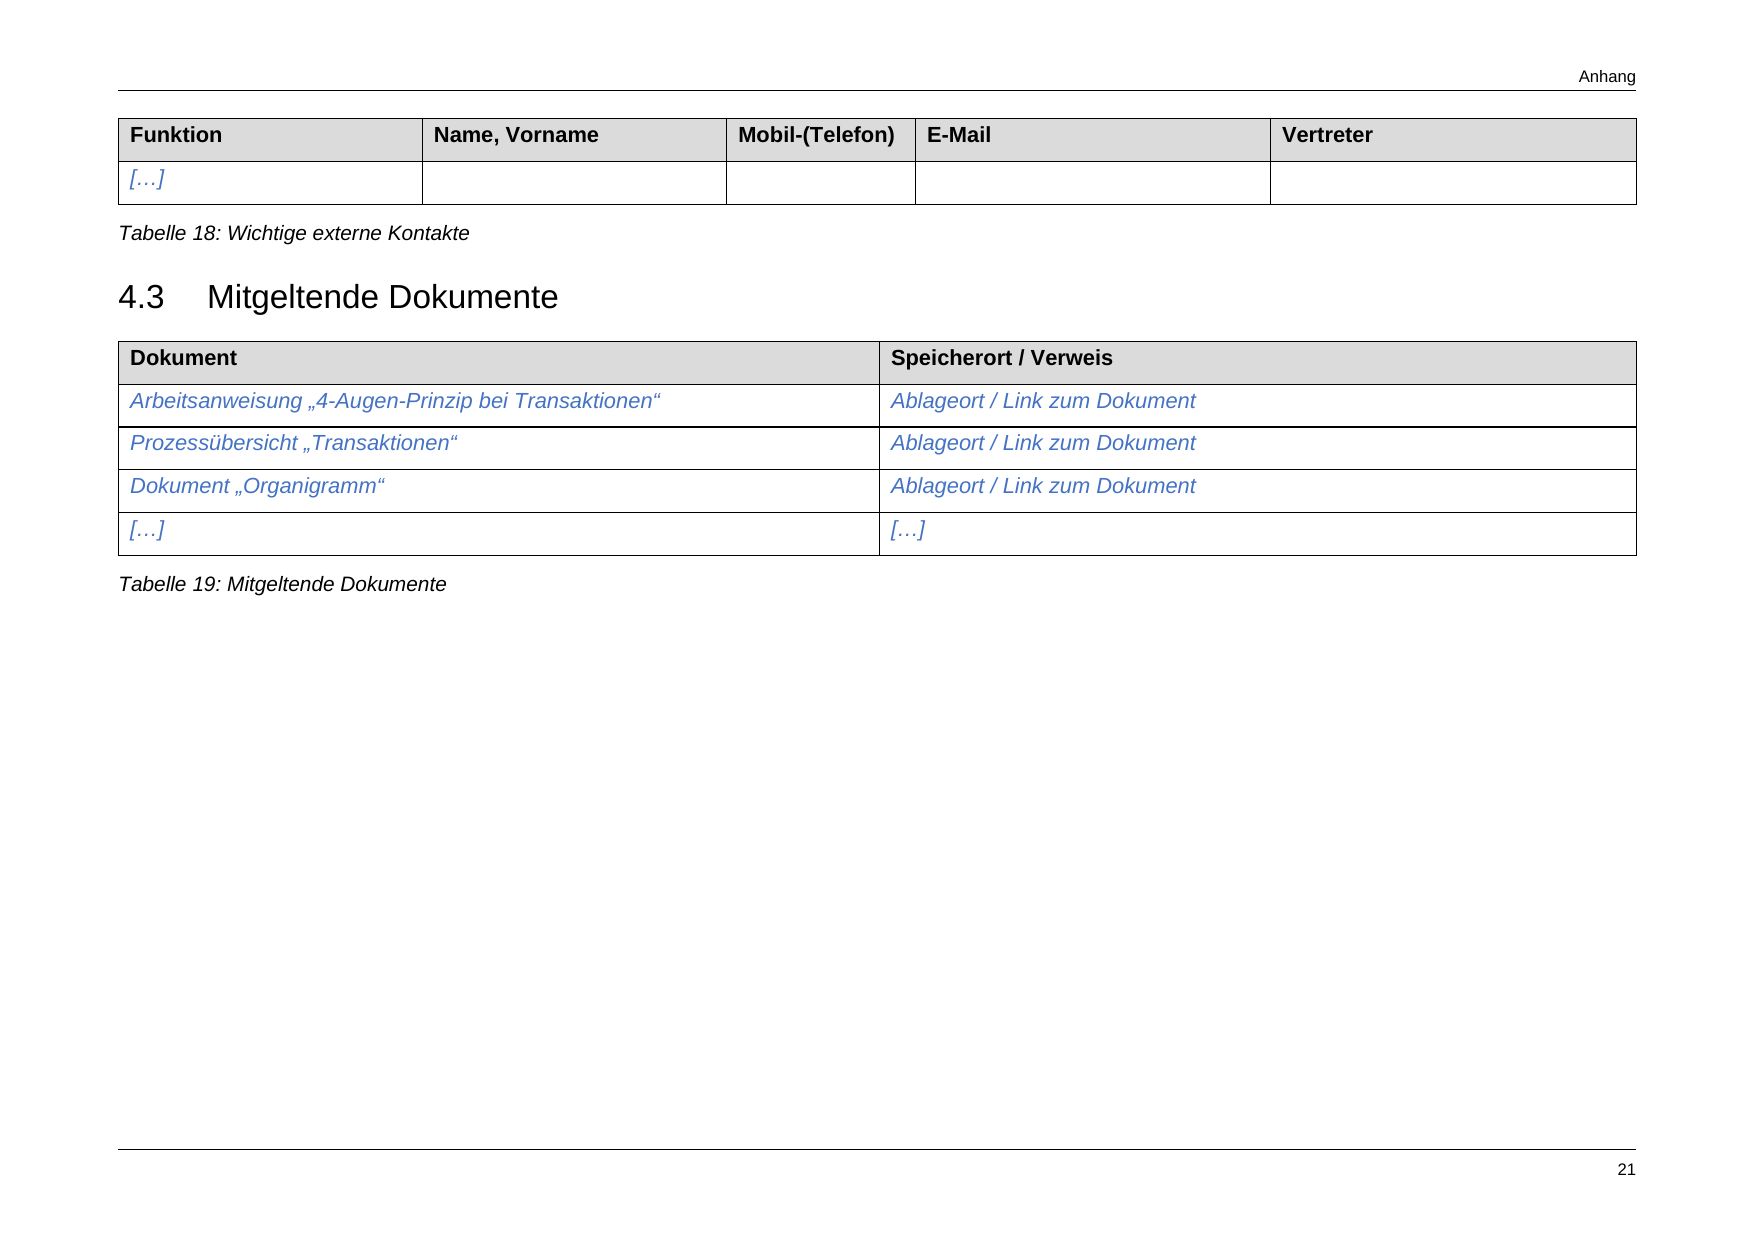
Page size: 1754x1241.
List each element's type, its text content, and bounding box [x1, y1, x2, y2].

table_cell Arbeitsanweisung „4-Augen-Prinzip bei Transaktionen“ [119, 385, 879, 426]
table_header Mobil-(Telefon) [727, 119, 915, 161]
table_cell Ablageort / Link zum Dokument [880, 428, 1636, 469]
table_cell Prozessübersicht „Transaktionen“ [119, 428, 879, 469]
table_cell […] [119, 513, 879, 554]
table_header Name, Vorname [423, 119, 726, 161]
table_cell [727, 162, 915, 203]
table_header Funktion [119, 119, 422, 161]
table_cell [423, 162, 726, 203]
table_header Vertreter [1271, 119, 1636, 161]
table_cell […] [119, 162, 422, 203]
table_cell [1271, 162, 1636, 203]
table_cell […] [880, 513, 1636, 554]
table_cell [916, 162, 1270, 203]
table_header Speicherort / Verweis [880, 342, 1636, 384]
subtitle Mitgeltende Dokumente [118, 277, 1636, 316]
table_header Dokument [119, 342, 879, 384]
table_cell Dokument „Organigramm“ [119, 470, 879, 512]
table_header E-Mail [916, 119, 1270, 161]
table_cell Ablageort / Link zum Dokument [880, 385, 1636, 426]
table_cell Ablageort / Link zum Dokument [880, 470, 1636, 512]
